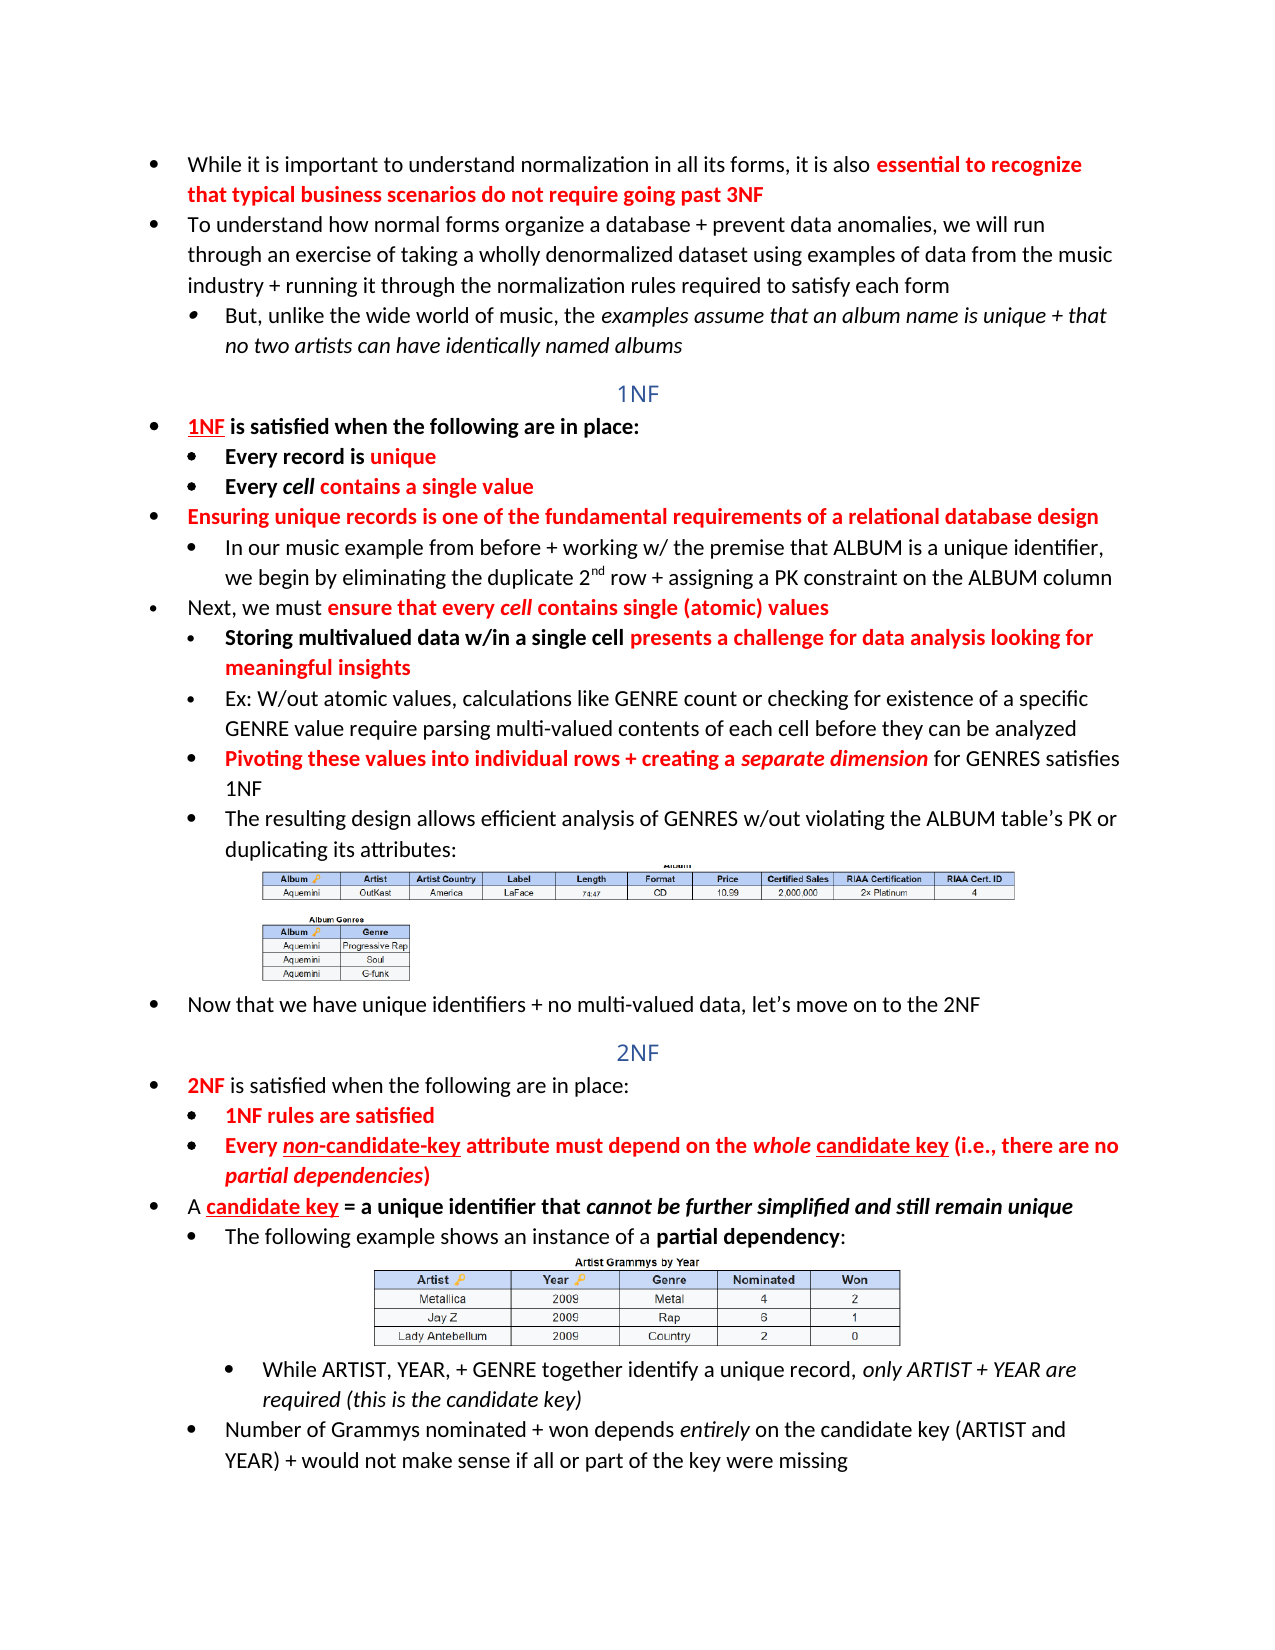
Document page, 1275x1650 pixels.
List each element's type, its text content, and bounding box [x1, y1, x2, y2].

list While it is important to understand normalization in all its forms, it is also essential to recognize that typical business scenarios do not require going past 3NF [150, 150, 1125, 208]
list 2NF is satisfied when the following are in place: [150, 1071, 1125, 1099]
list 1NF rules are satisfied [187, 1101, 1125, 1129]
list Now that we have unique identifiers + no multi-valued data, let’s move on to the 2NF [150, 990, 1125, 1018]
list Storing multivalued data w/in a single cell presents a challenge for data analysis looking for meaningful insights [187, 623, 1125, 682]
list Every record is unique [187, 442, 1125, 470]
list While ARTIST, YEAR, + GENRE together identify a unique record, only ARTIST + YEAR are required (this is the candidate key) [225, 1355, 1125, 1413]
list Pivoting these values into individual rows + creating a separate dimension for GENRES satisfies 1NF [187, 744, 1125, 802]
list 1NF is satisfied when the following are in place: [150, 412, 1125, 440]
list The following example shows an instance of a partial dependency: [187, 1222, 1125, 1250]
subtitle 2NF [150, 1037, 1125, 1068]
picture [257, 865, 1018, 989]
subtitle 1NF [150, 378, 1125, 409]
list Every cell contains a single value [187, 472, 1125, 500]
list But, unlike the wide world of music, the examples assume that an album name is unique + that no two artists can have identically named albums [187, 301, 1125, 359]
list Ex: W/out atomic values, calculations like GENRE count or checking for existence of a specific GENRE value require parsing multi-valued contents of each cell before they can be analyzed [187, 684, 1125, 742]
list In our music example from before + working w/ the premise that ALBUM is a unique identifier, we begin by eliminating the duplicate 2nd row + assigning a PK constraint on the ALBUM column [187, 533, 1125, 591]
list A candidate key = a unique identifier that cannot be further simplified and still remain unique [150, 1192, 1125, 1220]
picture [371, 1252, 904, 1353]
list To understand how normal forms organize a database + prevent data anomalies, we will run through an exercise of taking a wholly denormalized dataset using examples of data from the music industry + running it through the normalization rules required to satisfy each form [150, 210, 1125, 299]
list Number of Grammys nominated + won depends entirely on the candidate key (ARTIST and YEAR) + would not make sense if all or part of the key were missing [187, 1416, 1125, 1474]
list Ensuring unique records is one of the fundamental requirements of a relational database design [150, 502, 1125, 531]
list The resulting design allows efficient analysis of GENRES w/out violating the ALBUM table’s PK or duplicating its attributes: [187, 804, 1125, 863]
list Next, we must ensure that every cell contains single (atomic) values [150, 593, 1125, 621]
list Every non-candidate-key attribute must depend on the whole candidate key (i.e., there are no partial dependencies) [187, 1131, 1125, 1189]
